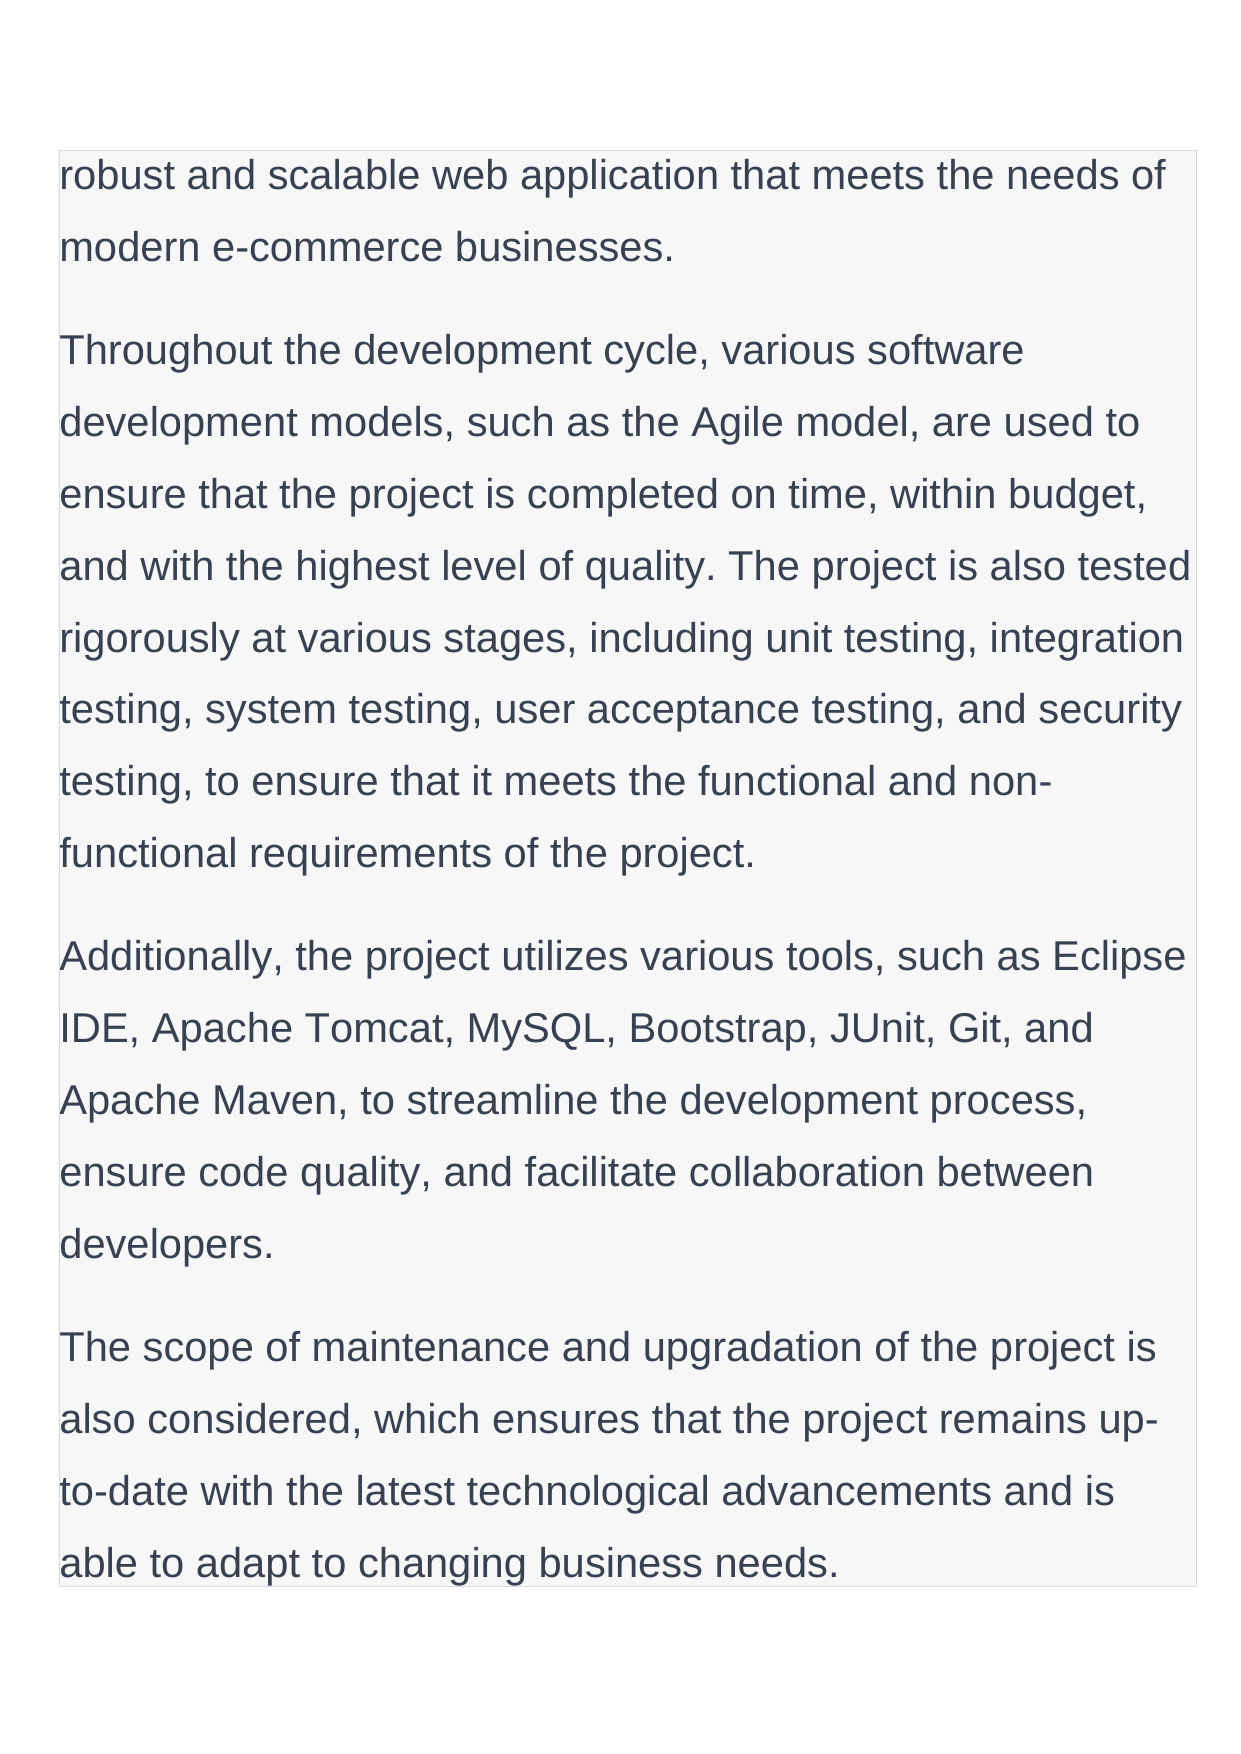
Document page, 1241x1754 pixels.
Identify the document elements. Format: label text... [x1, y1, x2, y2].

text Throughout the development cycle, various software development models, such as the Agile model, are used to ensure that the project is completed on time, within budget, and with the highest level of quality. The project is also tested rigorously at various stages, including unit testing, integration testing, system testing, user acceptance testing, and security testing, to ensure that it meets the functional and non-functional requirements of the project. [60, 325, 1196, 877]
text Additionally, the project utilizes various tools, such as Eclipse IDE, Apache Tomcat, MySQL, Bootstrap, JUnit, Git, and Apache Maven, to streamline the development process, ensure code quality, and facilitate collaboration between developers. [60, 931, 1196, 1267]
text The scope of maintenance and upgradation of the project is also considered, which ensures that the project remains up-to-date with the latest technological advancements and is able to adapt to changing business needs. [60, 1322, 1196, 1586]
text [60, 151, 1196, 270]
